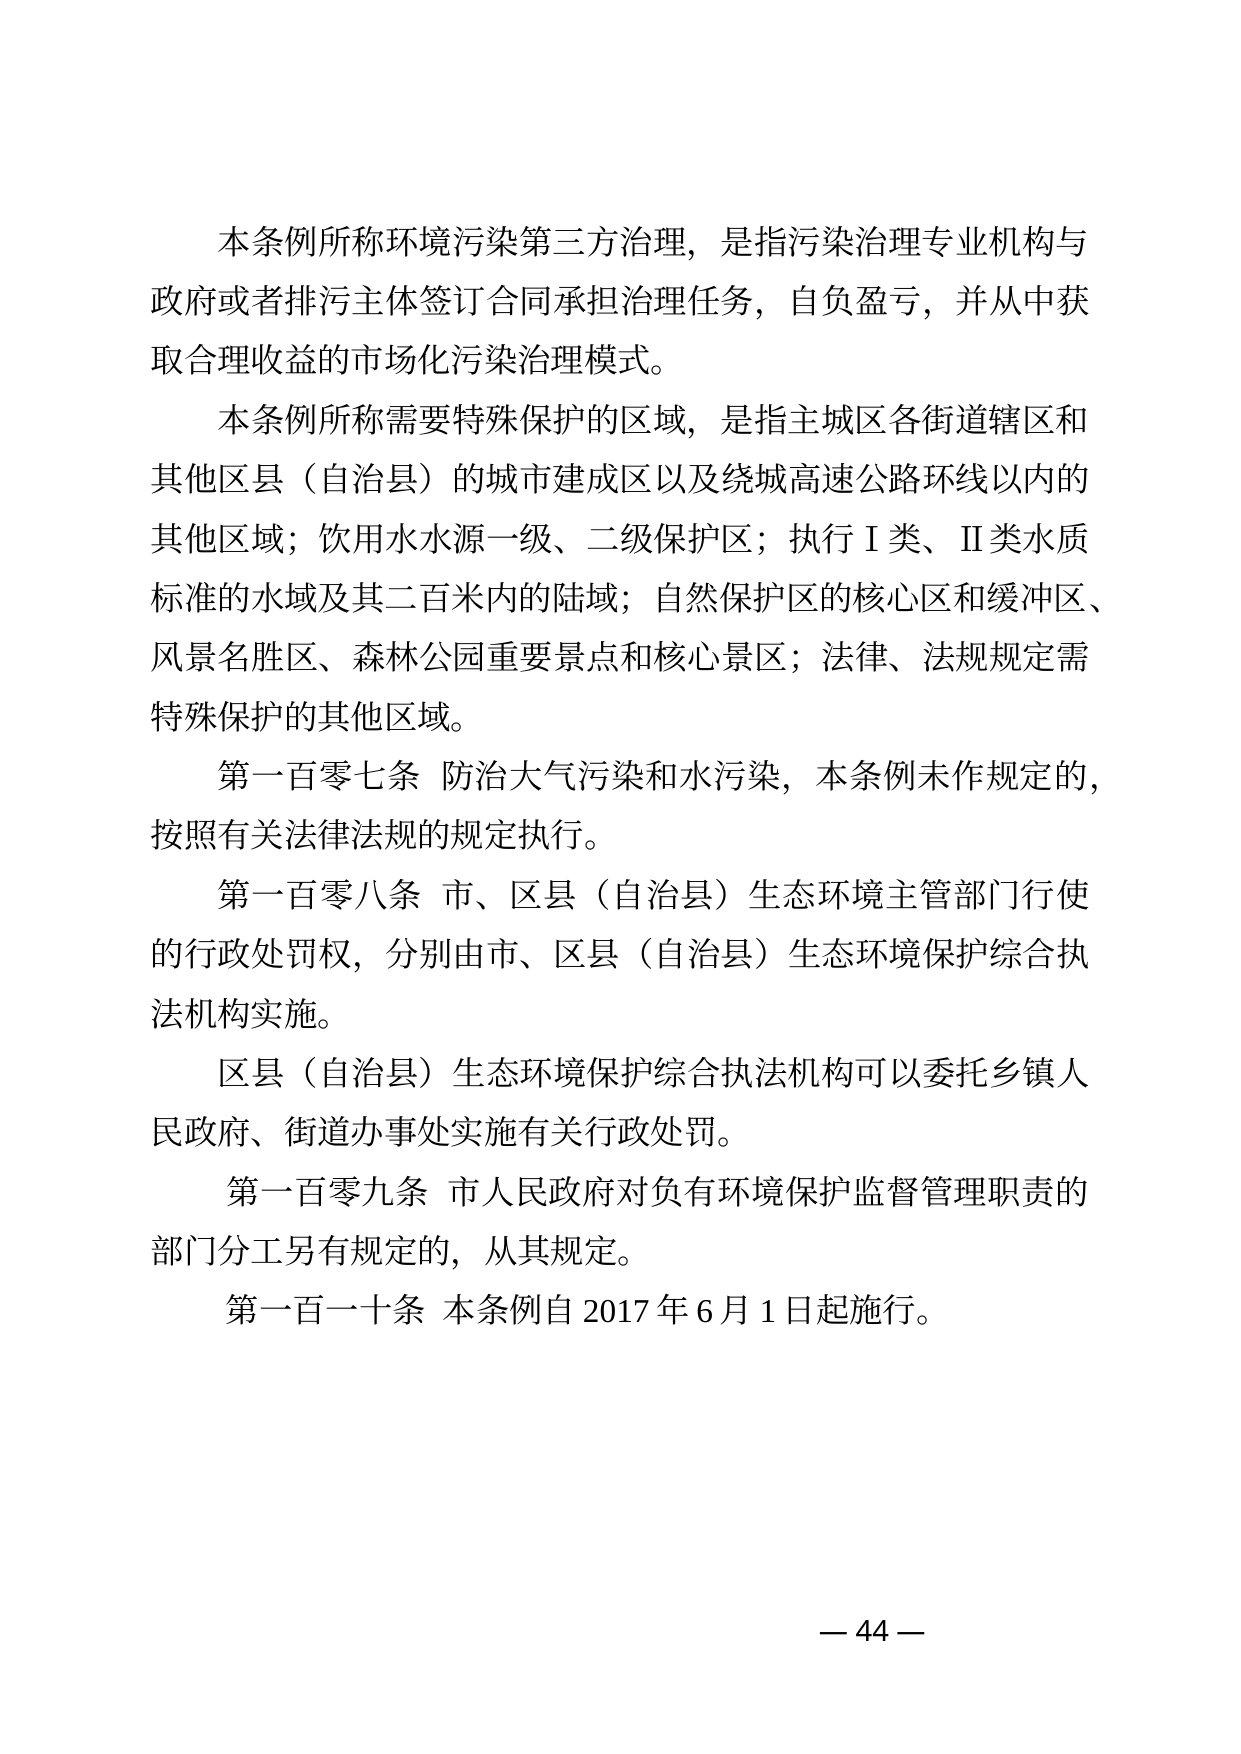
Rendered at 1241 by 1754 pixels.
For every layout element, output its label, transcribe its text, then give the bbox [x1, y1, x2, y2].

text 本条例所称环境污染第三方治理，是指污染治理专业机构与政府或者排污主体签订合同承担治理任务，自负盈亏，并从中获取合理收益的市场化污染治理模式。 [151, 207, 1089, 385]
text 本条例所称需要特殊保护的区域，是指主城区各街道辖区和其他区县（自治县）的城市建成区以及绕城高速公路环线以内的其他区域；饮用水水源一级、二级保护区；执行Ⅰ类、Ⅱ类水质标准的水域及其二百米内的陆域；自然保护区的核心区和缓冲区、风景名胜区、森林公园重要景点和核心景区；法律、法规规定需特殊保护的其他区域。 [151, 385, 1089, 741]
text 区县（自治县）生态环境保护综合执法机构可以委托乡镇人民政府、街道办事处实施有关行政处罚。 [151, 1038, 1089, 1157]
text 第一百零八条 市、区县（自治县）生态环境主管部门行使的行政处罚权，分别由市、区县（自治县）生态环境保护综合执法机构实施。 [151, 860, 1089, 1038]
text 第一百零七条 防治大气污染和水污染，本条例未作规定的，按照有关法律法规的规定执行。 [151, 741, 1089, 860]
text 第一百一十条 本条例自2017年6月1日起施行。 [151, 1275, 1089, 1335]
text 第一百零九条 市人民政府对负有环境保护监督管理职责的部门分工另有规定的，从其规定。 [151, 1157, 1089, 1275]
